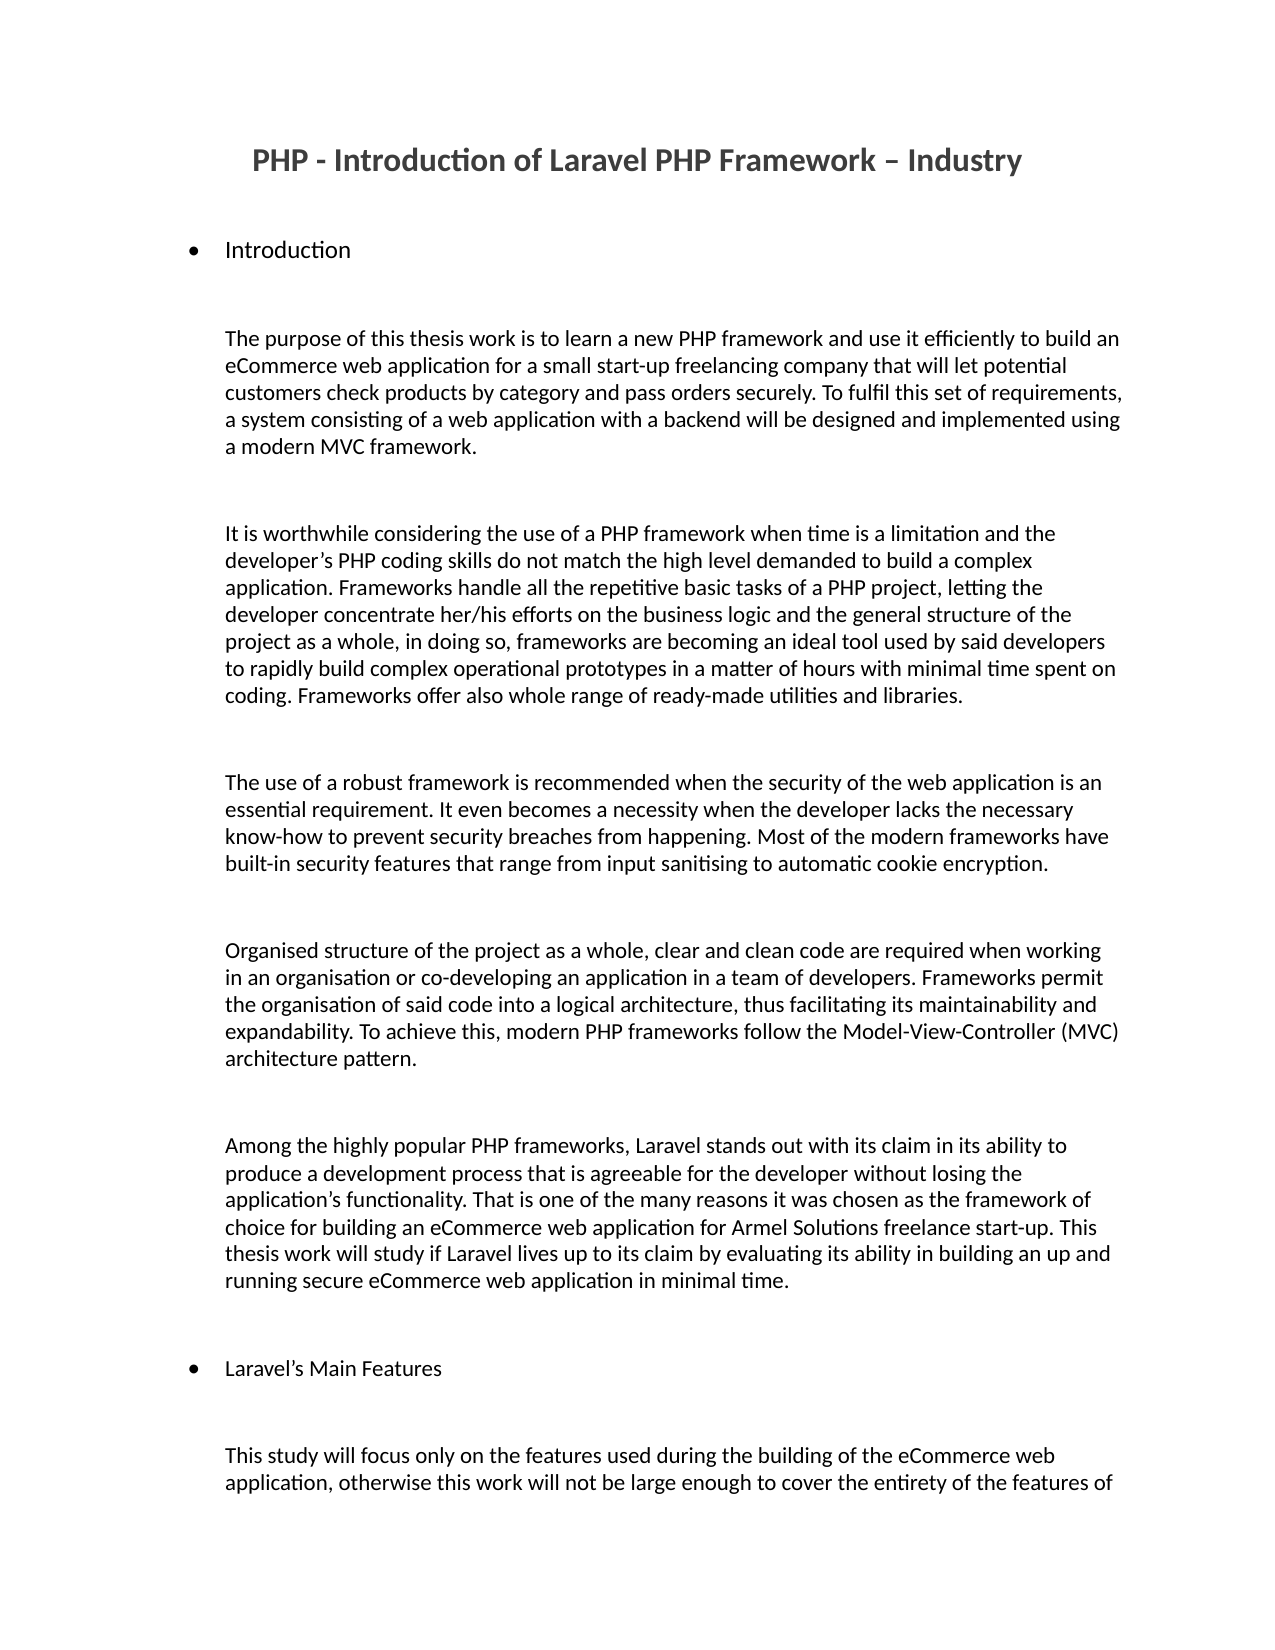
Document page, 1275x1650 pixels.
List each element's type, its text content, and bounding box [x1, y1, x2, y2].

list Laravel’s Main Features [187, 1354, 1125, 1382]
text It is worthwhile considering the use of a PHP framework when time is a limitation and the developer’s PHP coding skills do not match the high level demanded to build a complex application. Frameworks handle all the repetitive basic tasks of a PHP project, letting the developer concentrate her/his efforts on the business logic and the general structure of the project as a whole, in doing so, frameworks are becoming an ideal tool used by said developers to rapidly build complex operational prototypes in a matter of hours with minimal time spent on coding. Frameworks offer also whole range of ready-made utilities and libraries. [225, 520, 1125, 709]
text Organised structure of the project as a whole, clear and clean code are required when working in an organisation or co-developing an application in a team of developers. Frameworks permit the organisation of said code into a logical architecture, thus facilitating its maintainability and expandability. To achieve this, modern PHP frameworks follow the Model-View-Controller (MVC) architecture pattern. [225, 937, 1125, 1072]
text The use of a robust framework is recommended when the security of the web application is an essential requirement. It even becomes a necessity when the developer lacks the necessary know-how to prevent security breaches from happening. Most of the modern frameworks have built-in security features that range from input sanitising to automatic cookie encryption. [225, 769, 1125, 877]
text The purpose of this thesis work is to learn a new PHP framework and use it efficiently to build an eCommerce web application for a small start-up freelancing company that will let potential customers check products by category and pass orders securely. To fulfil this set of requirements, a system consisting of a web application with a backend will be designed and implemented using a modern MVC framework. [225, 324, 1125, 459]
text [225, 1442, 1125, 1496]
list Introduction [187, 237, 1125, 264]
text PHP - Introduction of Laravel PHP Framework – Industry [150, 150, 1125, 177]
text Among the highly popular PHP frameworks, Laravel stands out with its claim in its ability to produce a development process that is agreeable for the developer without losing the application’s functionality. That is one of the many reasons it was chosen as the framework of choice for building an eCommerce web application for Armel Solutions freelance start-up. This thesis work will study if Laravel lives up to its claim by evaluating its ability in building an up and running secure eCommerce web application in minimal time. [225, 1132, 1125, 1294]
